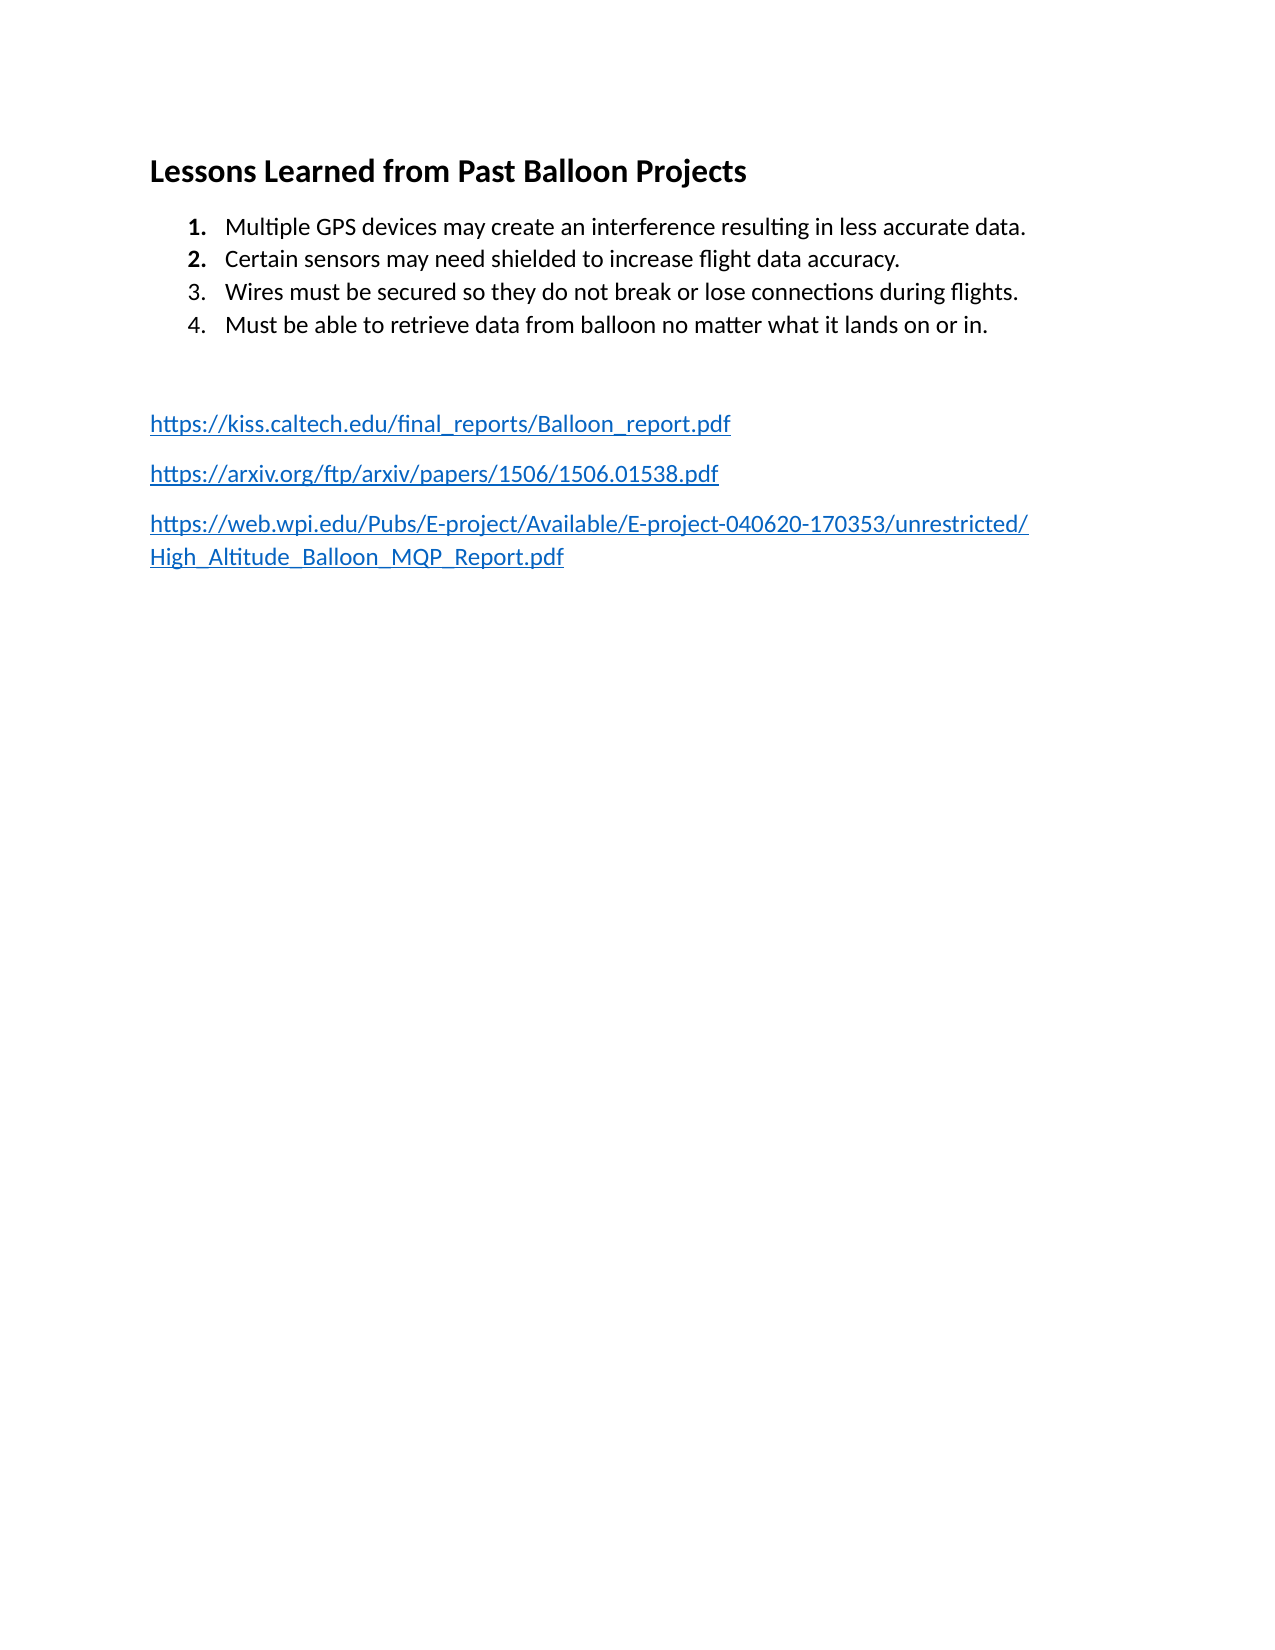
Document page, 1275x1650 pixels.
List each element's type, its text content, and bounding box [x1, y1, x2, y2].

text Lessons Learned from Past Balloon Projects [150, 150, 1125, 191]
text https://web.wpi.edu/Pubs/E-project/Available/E-project-040620-170353/unrestricted/High_Altitude_Balloon_MQP_Report.pdf [150, 508, 1125, 571]
list Certain sensors may need shielded to increase flight data accuracy. [187, 243, 1125, 274]
list Multiple GPS devices may create an interference resulting in less accurate data. [187, 211, 1125, 241]
text https://kiss.caltech.edu/final_reports/Balloon_report.pdf [150, 408, 1125, 439]
list Wires must be secured so they do not break or lose connections during flights. [187, 276, 1125, 307]
list Must be able to retrieve data from balloon no matter what it lands on or in. [187, 309, 1125, 340]
text https://arxiv.org/ftp/arxiv/papers/1506/1506.01538.pdf [150, 458, 1125, 489]
